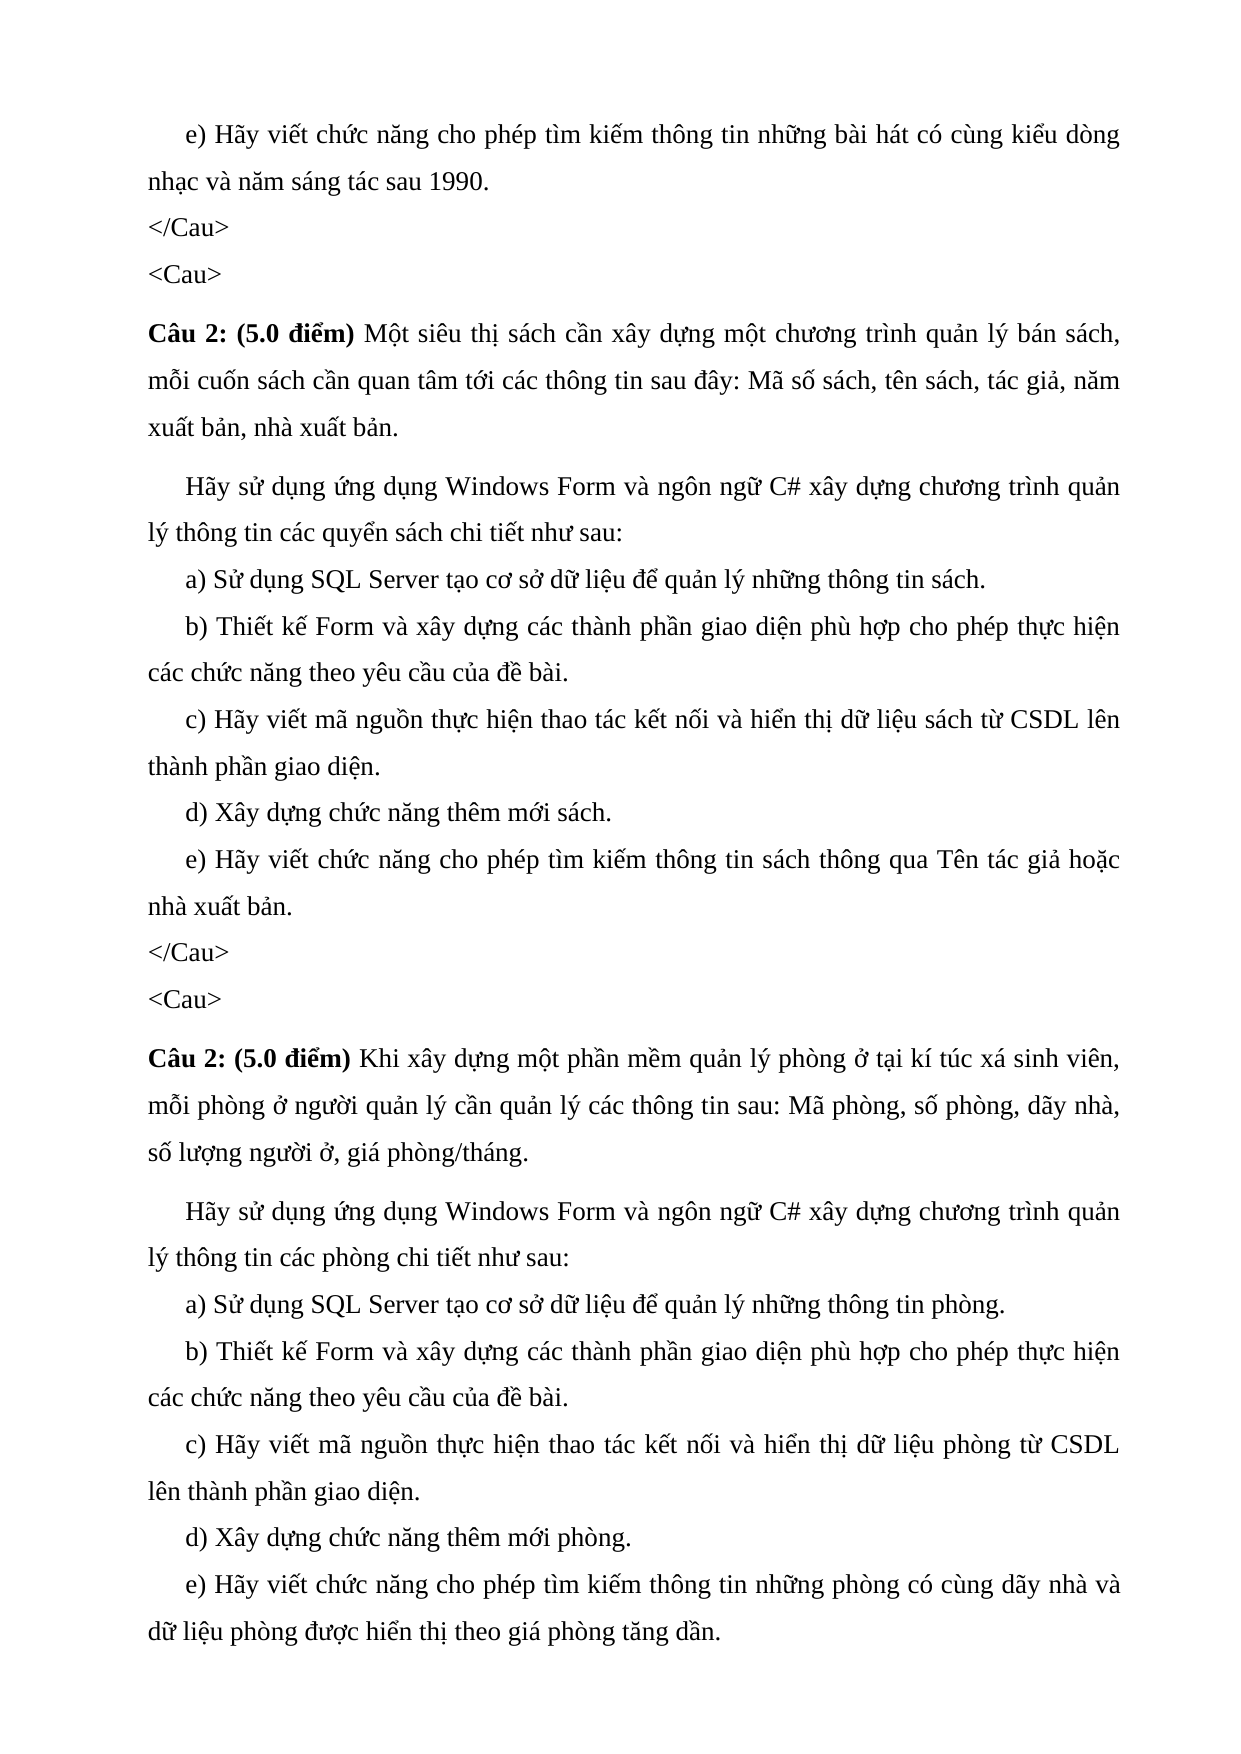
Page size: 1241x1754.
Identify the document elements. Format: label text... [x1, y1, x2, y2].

text a) Sử dụng SQL Server tạo cơ sở dữ liệu để quản lý những thông tin sách. [148, 563, 1122, 594]
text b) Thiết kế Form và xây dựng các thành phần giao diện phù hợp cho phép thực hiện các chức năng theo yêu cầu của đề bài. [148, 1335, 1122, 1413]
text <Cau> [148, 983, 1122, 1014]
text a) Sử dụng SQL Server tạo cơ sở dữ liệu để quản lý những thông tin phòng. [148, 1288, 1122, 1319]
text e) Hãy viết chức năng cho phép tìm kiếm thông tin những bài hát có cùng kiểu dòng nhạc và năm sáng tác sau 1990. [148, 118, 1122, 196]
text <Cau> [148, 258, 1122, 289]
text e) Hãy viết chức năng cho phép tìm kiếm thông tin những phòng có cùng dãy nhà và dữ liệu phòng được hiển thị theo giá phòng tăng dần. [148, 1568, 1122, 1646]
text Hãy sử dụng ứng dụng Windows Form và ngôn ngữ C# xây dựng chương trình quản lý thông tin các phòng chi tiết như sau: [148, 1195, 1122, 1273]
text </Cau> [148, 211, 1122, 243]
text Câu 2: (5.0 điểm) Khi xây dựng một phần mềm quản lý phòng ở tại kí túc xá sinh viên, mỗi phòng ở người quản lý cần quản lý các thông tin sau: Mã phòng, số phòng, dãy nhà, số lượng người ở, giá phòng/tháng. [148, 1042, 1122, 1167]
text d) Xây dựng chức năng thêm mới phòng. [148, 1521, 1122, 1553]
text c) Hãy viết mã nguồn thực hiện thao tác kết nối và hiển thị dữ liệu phòng từ CSDL lên thành phần giao diện. [148, 1428, 1122, 1506]
text Hãy sử dụng ứng dụng Windows Form và ngôn ngữ C# xây dựng chương trình quản lý thông tin các quyển sách chi tiết như sau: [148, 470, 1122, 548]
text c) Hãy viết mã nguồn thực hiện thao tác kết nối và hiển thị dữ liệu sách từ CSDL lên thành phần giao diện. [148, 703, 1122, 781]
text </Cau> [148, 936, 1122, 968]
text d) Xây dựng chức năng thêm mới sách. [148, 796, 1122, 828]
text b) Thiết kế Form và xây dựng các thành phần giao diện phù hợp cho phép thực hiện các chức năng theo yêu cầu của đề bài. [148, 610, 1122, 688]
text e) Hãy viết chức năng cho phép tìm kiếm thông tin sách thông qua Tên tác giả hoặc nhà xuất bản. [148, 843, 1122, 921]
text Câu 2: (5.0 điểm) Một siêu thị sách cần xây dựng một chương trình quản lý bán sách, mỗi cuốn sách cần quan tâm tới các thông tin sau đây: Mã số sách, tên sách, tác giả, năm xuất bản, nhà xuất bản. [148, 317, 1122, 442]
